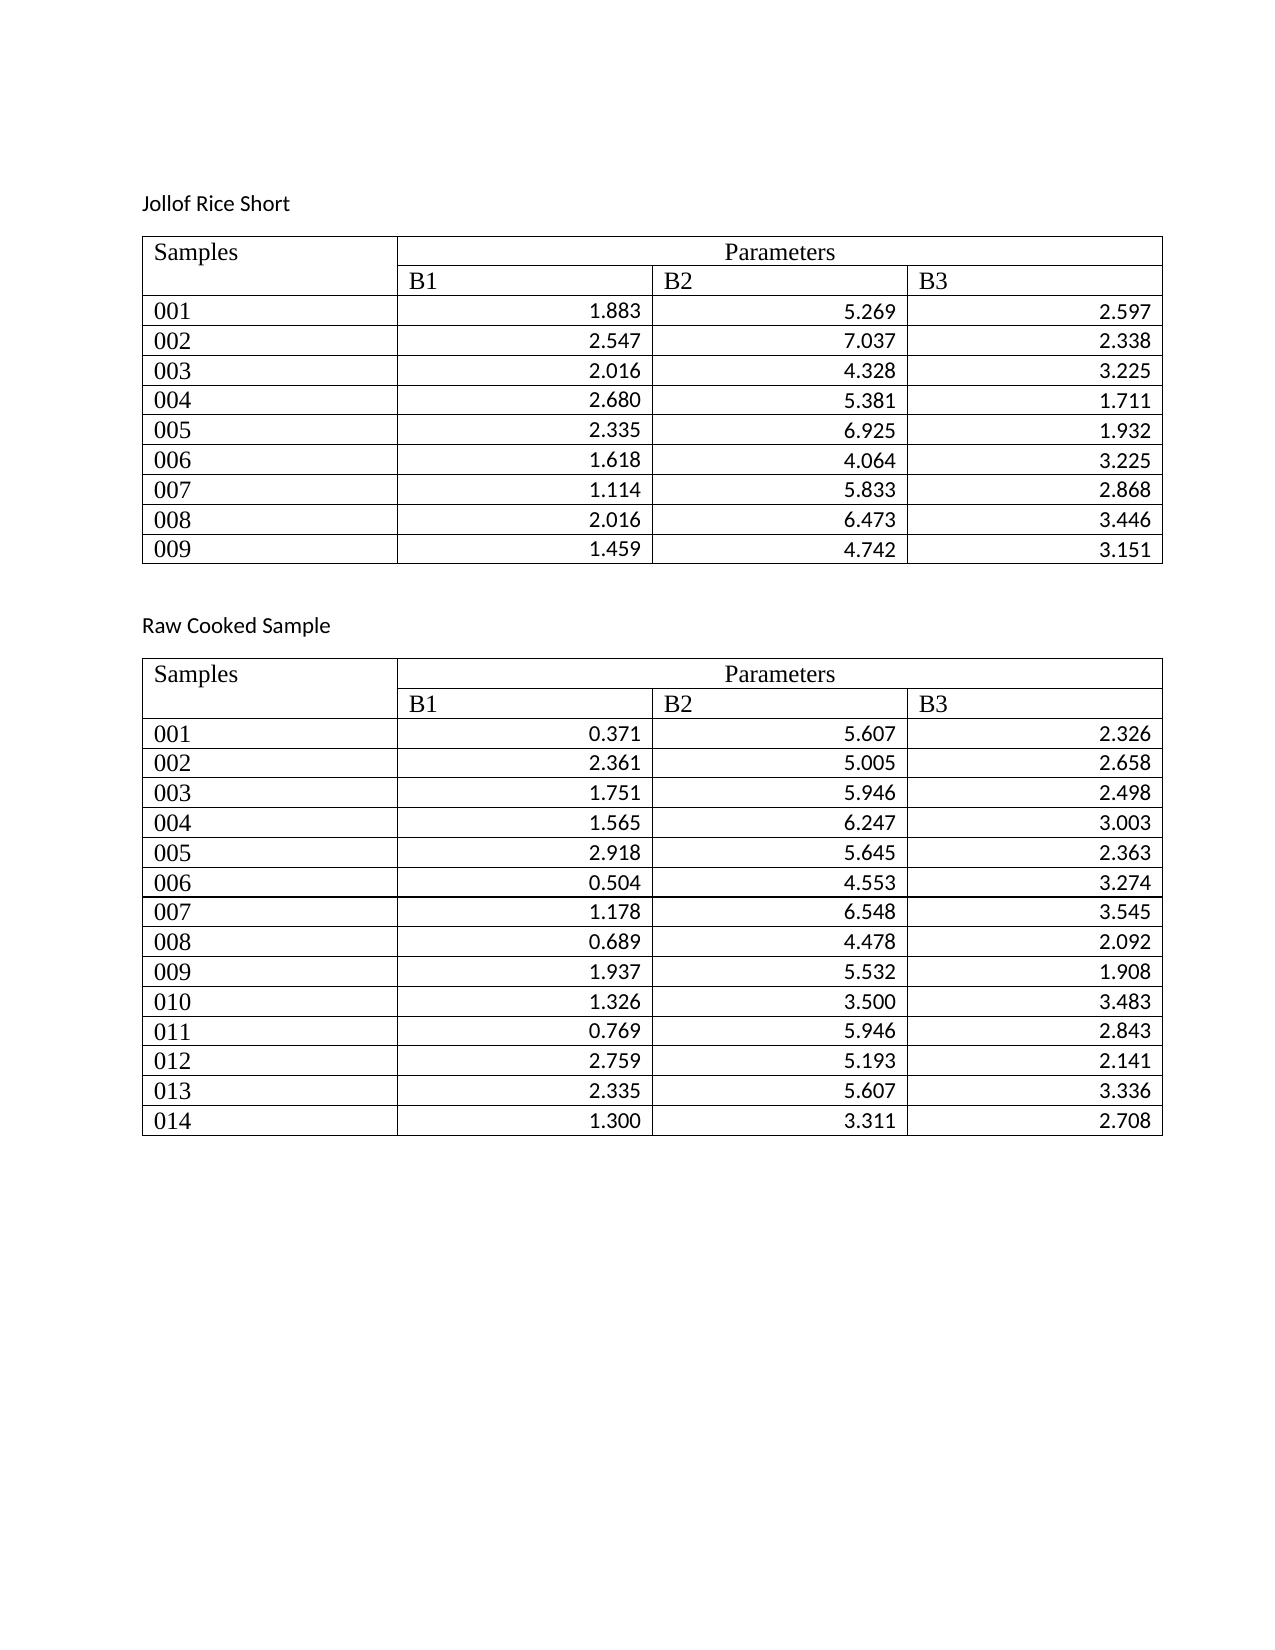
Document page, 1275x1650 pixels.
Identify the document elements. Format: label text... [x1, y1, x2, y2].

table_header Parameters [398, 659, 1162, 688]
table_cell 1.932 [908, 415, 1162, 444]
table_cell 2.843 [908, 1017, 1162, 1045]
table_cell 3.225 [908, 356, 1162, 384]
table_cell 0.504 [398, 868, 652, 896]
table_cell 002 [143, 749, 397, 777]
table_cell 008 [143, 505, 397, 533]
table_cell 6.925 [653, 415, 907, 444]
table_cell 001 [143, 719, 397, 747]
table_cell 3.311 [653, 1106, 907, 1135]
table_cell 001 [143, 296, 397, 325]
table_cell 012 [143, 1046, 397, 1075]
table_cell 2.547 [398, 326, 652, 355]
table_cell 3.545 [908, 898, 1162, 926]
table_cell 1.565 [398, 808, 652, 837]
table_cell 3.446 [908, 505, 1162, 533]
table_cell 007 [143, 475, 397, 504]
table_cell 2.092 [908, 927, 1162, 956]
table_cell 2.335 [398, 1076, 652, 1105]
table_cell 7.037 [653, 326, 907, 355]
table_cell 3.483 [908, 987, 1162, 1016]
table_cell 2.708 [908, 1106, 1162, 1135]
table_cell 5.946 [653, 1017, 907, 1045]
table_cell 2.597 [908, 296, 1162, 325]
table_cell B2 [653, 266, 907, 295]
table_cell 4.328 [653, 356, 907, 384]
table_cell 2.016 [398, 505, 652, 533]
table_cell 5.645 [653, 838, 907, 867]
table_cell 1.114 [398, 475, 652, 504]
table_cell 5.269 [653, 296, 907, 325]
table_cell 007 [143, 898, 397, 926]
table_cell 4.478 [653, 927, 907, 956]
table_cell 1.326 [398, 987, 652, 1016]
table_cell 014 [143, 1106, 397, 1135]
table_cell B1 [398, 266, 652, 295]
table_cell 004 [143, 808, 397, 837]
table_cell 4.742 [653, 535, 907, 563]
table_cell 3.500 [653, 987, 907, 1016]
table_cell 1.459 [398, 535, 652, 563]
table_cell 005 [143, 838, 397, 867]
table_cell 3.151 [908, 535, 1162, 563]
table_cell 5.005 [653, 749, 907, 777]
table_cell 5.946 [653, 778, 907, 807]
table_cell 1.300 [398, 1106, 652, 1135]
table_cell 005 [143, 415, 397, 444]
table_cell 5.607 [653, 719, 907, 747]
table_cell 6.247 [653, 808, 907, 837]
table_cell 006 [143, 868, 397, 896]
table_cell 5.193 [653, 1046, 907, 1075]
table_cell B3 [908, 689, 1162, 718]
table_cell 009 [143, 957, 397, 986]
table_cell 008 [143, 927, 397, 956]
table_cell 1.937 [398, 957, 652, 986]
table_header Parameters [398, 237, 1162, 265]
table_cell 013 [143, 1076, 397, 1105]
table_cell B3 [908, 266, 1162, 295]
table_cell 5.607 [653, 1076, 907, 1105]
table_cell 0.371 [398, 719, 652, 747]
table_cell 003 [143, 778, 397, 807]
table_cell 1.751 [398, 778, 652, 807]
table_cell 1.908 [908, 957, 1162, 986]
text Jollof Rice Short [142, 189, 1133, 217]
table_cell 011 [143, 1017, 397, 1045]
table_cell 2.326 [908, 719, 1162, 747]
table_cell 1.711 [908, 386, 1162, 414]
table_cell 6.473 [653, 505, 907, 533]
table_cell 010 [143, 987, 397, 1016]
table_cell 5.381 [653, 386, 907, 414]
table_cell 002 [143, 326, 397, 355]
table_cell 2.141 [908, 1046, 1162, 1075]
table_cell 0.769 [398, 1017, 652, 1045]
table_header Samples [143, 659, 397, 718]
table_cell 2.658 [908, 749, 1162, 777]
table_cell 2.759 [398, 1046, 652, 1075]
table_cell 5.833 [653, 475, 907, 504]
table_cell 1.883 [398, 296, 652, 325]
table_cell 3.225 [908, 445, 1162, 474]
table_cell 3.274 [908, 868, 1162, 896]
table_cell 1.178 [398, 898, 652, 926]
table_cell 006 [143, 445, 397, 474]
table_cell 2.918 [398, 838, 652, 867]
table_cell 5.532 [653, 957, 907, 986]
table_header Samples [143, 237, 397, 295]
table_cell 003 [143, 356, 397, 384]
table_cell 009 [143, 535, 397, 563]
table_cell 4.553 [653, 868, 907, 896]
table_cell 2.361 [398, 749, 652, 777]
table_cell 6.548 [653, 898, 907, 926]
table_cell 0.689 [398, 927, 652, 956]
table_cell 1.618 [398, 445, 652, 474]
table_cell 2.338 [908, 326, 1162, 355]
table_cell 004 [143, 386, 397, 414]
table_cell 2.868 [908, 475, 1162, 504]
table_cell 2.498 [908, 778, 1162, 807]
table_cell 3.336 [908, 1076, 1162, 1105]
table_cell 3.003 [908, 808, 1162, 837]
table_cell B1 [398, 689, 652, 718]
table_cell B2 [653, 689, 907, 718]
table_cell 2.363 [908, 838, 1162, 867]
table_cell 2.335 [398, 415, 652, 444]
text Raw Cooked Sample [142, 611, 1133, 639]
table_cell 4.064 [653, 445, 907, 474]
table_cell 2.016 [398, 356, 652, 384]
table_cell 2.680 [398, 386, 652, 414]
